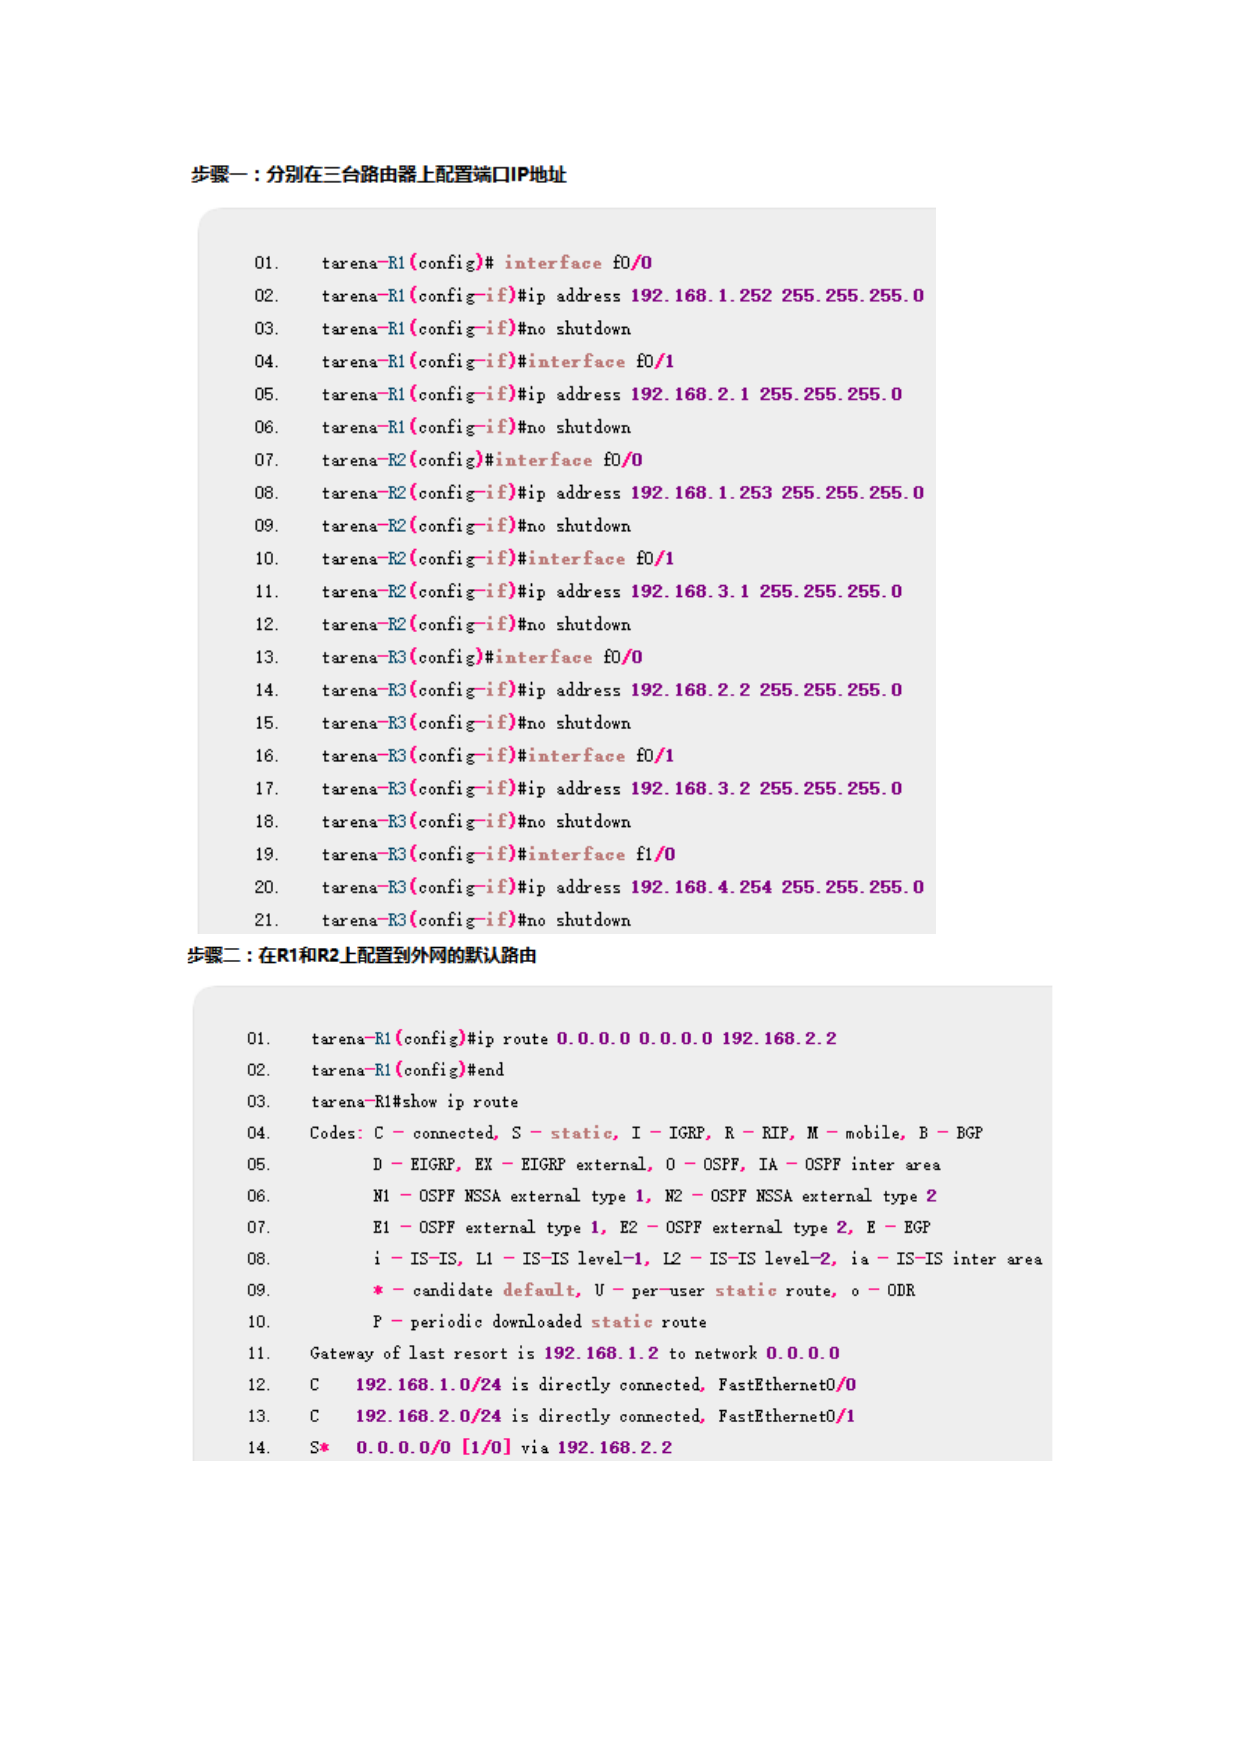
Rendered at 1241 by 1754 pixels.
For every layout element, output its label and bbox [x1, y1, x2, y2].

picture [187, 942, 1053, 1461]
picture [187, 162, 936, 934]
